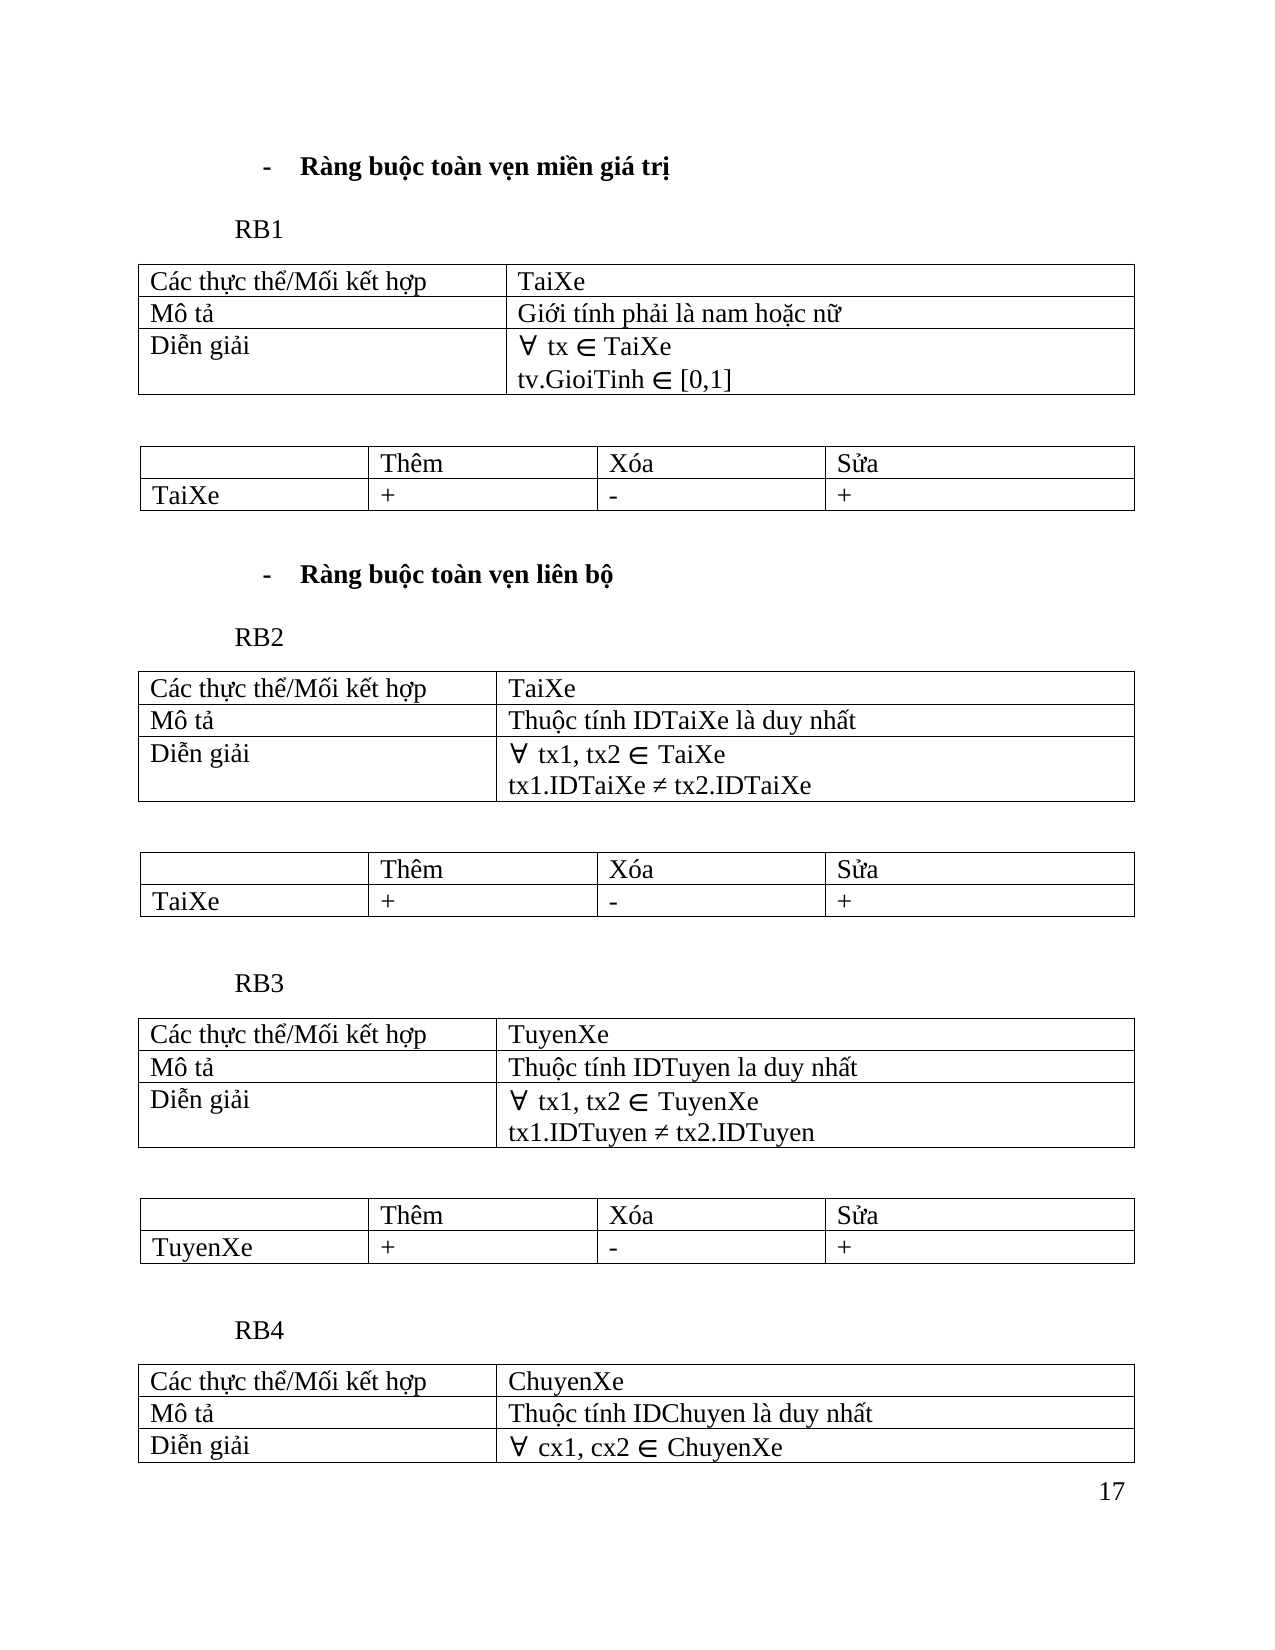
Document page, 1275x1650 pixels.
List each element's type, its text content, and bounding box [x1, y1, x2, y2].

table_cell - [598, 479, 825, 510]
table_cell TaiXe [141, 885, 368, 916]
table_header TaiXe [507, 265, 1134, 296]
table_header Xóa [598, 447, 825, 478]
table_header [141, 1199, 368, 1230]
table_header Các thực thể/Mối kết hợp [139, 672, 496, 703]
table_cell + [826, 1231, 1134, 1262]
table_header Thêm [369, 853, 597, 884]
table_cell Thuộc tính IDTaiXe là duy nhất [497, 705, 1134, 736]
table_header Sửa [826, 447, 1134, 478]
text RB4 [234, 1314, 1125, 1345]
table_header [141, 853, 368, 884]
table_cell Mô tả [139, 297, 506, 328]
table_cell TuyenXe [141, 1231, 368, 1262]
table_header Sửa [826, 1199, 1134, 1230]
table_cell Diễn giải [139, 1429, 496, 1462]
text RB1 [234, 213, 1125, 244]
table_header Thêm [369, 447, 597, 478]
table_header TaiXe [497, 672, 1134, 703]
table_header Thêm [369, 1199, 597, 1230]
table_cell + [826, 479, 1134, 510]
table_cell Diễn giải [139, 1083, 496, 1147]
table_cell Diễn giải [139, 329, 506, 394]
table_header Các thực thể/Mối kết hợp [139, 1019, 496, 1050]
table_cell - [598, 1231, 825, 1262]
table_cell + [369, 1231, 597, 1262]
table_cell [497, 1429, 1134, 1462]
table_cell ∀ tx ∈ TaiXe tv.GioiTinh ∈ [0,1] [507, 329, 1134, 394]
table_cell Mô tả [139, 1397, 496, 1428]
table_header TuyenXe [497, 1019, 1134, 1050]
table_cell Thuộc tính IDChuyen là duy nhất [497, 1397, 1134, 1428]
list Ràng buộc toàn vẹn liên bộ [262, 558, 1125, 589]
table_cell Mô tả [139, 705, 496, 736]
table_header ChuyenXe [497, 1365, 1134, 1396]
table_cell + [369, 479, 597, 510]
table_header Xóa [598, 1199, 825, 1230]
text RB3 [234, 967, 1125, 998]
table_header Xóa [598, 853, 825, 884]
table_header Sửa [826, 853, 1134, 884]
table_header [141, 447, 368, 478]
table_cell Thuộc tính IDTuyen la duy nhất [497, 1051, 1134, 1082]
table_cell ∀ tx1, tx2 ∈ TaiXe tx1.IDTaiXe ≠ tx2.IDTaiXe [497, 737, 1134, 801]
table_cell Mô tả [139, 1051, 496, 1082]
table_cell ∀ tx1, tx2 ∈ TuyenXe tx1.IDTuyen ≠ tx2.IDTuyen [497, 1083, 1134, 1147]
table_cell - [598, 885, 825, 916]
table_cell Diễn giải [139, 737, 496, 801]
table_cell Giới tính phải là nam hoặc nữ [507, 297, 1134, 328]
table_cell + [826, 885, 1134, 916]
text RB2 [234, 621, 1125, 652]
table_cell + [369, 885, 597, 916]
table_cell TaiXe [141, 479, 368, 510]
list Ràng buộc toàn vẹn miền giá trị [262, 150, 1125, 181]
table_header Các thực thể/Mối kết hợp [139, 265, 506, 296]
table_header Các thực thể/Mối kết hợp [139, 1365, 496, 1396]
